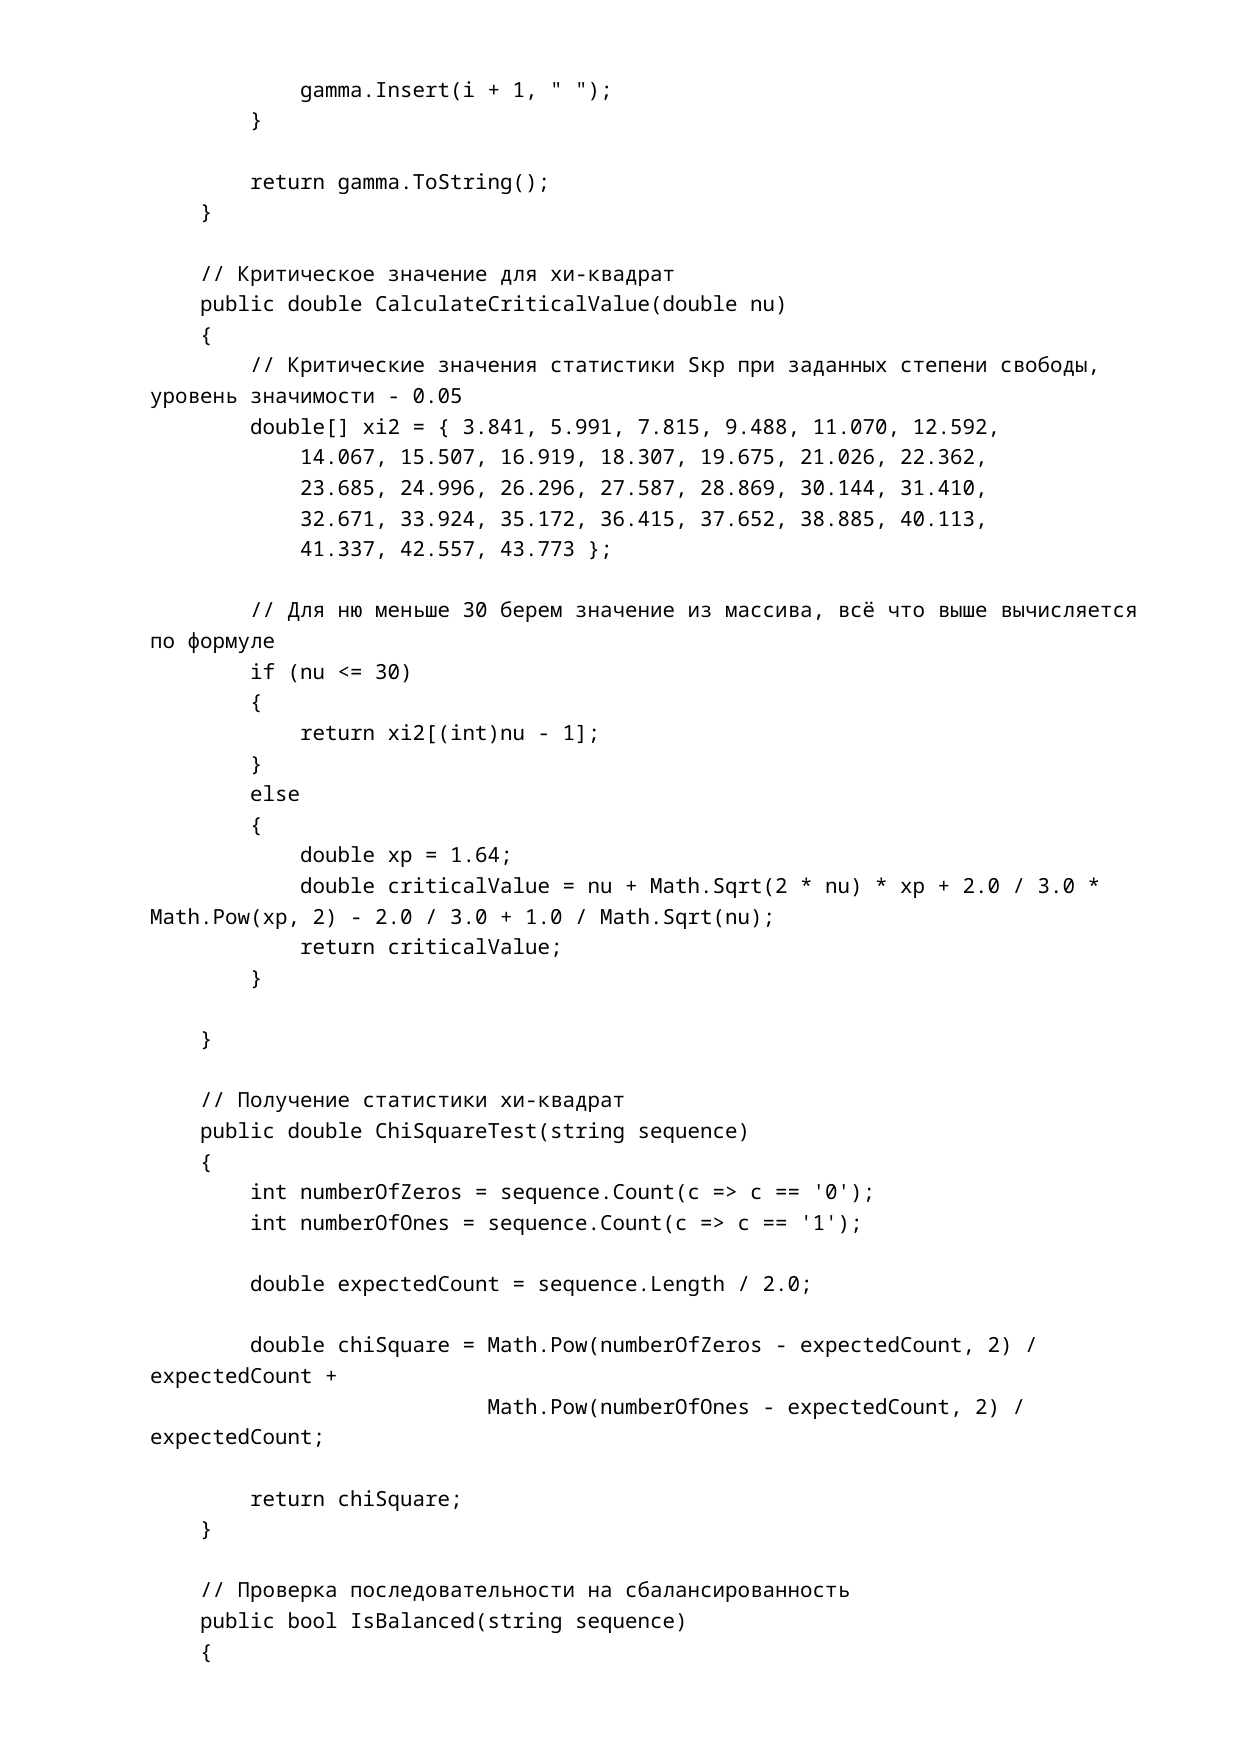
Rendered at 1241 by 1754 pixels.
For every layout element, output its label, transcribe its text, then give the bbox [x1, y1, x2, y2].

text int numberOfOnes = sequence.Count(c => c == '1'); [150, 1208, 1165, 1237]
text 32.671, 33.924, 35.172, 36.415, 37.652, 38.885, 40.113, [150, 504, 1165, 532]
text } [150, 749, 1165, 777]
text else [150, 779, 1165, 808]
text // Проверка последовательности на сбалансированность [150, 1576, 1165, 1604]
text public double ChiSquareTest(string sequence) [150, 1116, 1165, 1145]
text public bool IsBalanced(string sequence) [150, 1606, 1165, 1635]
text double expectedCount = sequence.Length / 2.0; [150, 1269, 1165, 1298]
text { [150, 687, 1165, 716]
text gamma.Insert(i + 1, " "); [150, 75, 1165, 103]
text // Получение статистики хи-квадрат [150, 1086, 1165, 1114]
text } [150, 963, 1165, 992]
text } [150, 1024, 1165, 1053]
text double xp = 1.64; [150, 841, 1165, 869]
text if (nu <= 30) [150, 657, 1165, 685]
text return gamma.ToString(); [150, 167, 1165, 195]
text { [150, 810, 1165, 838]
text Math.Pow(numberOfOnes - expectedCount, 2) / expectedCount; [150, 1392, 1165, 1451]
text 14.067, 15.507, 16.919, 18.307, 19.675, 21.026, 22.362, [150, 442, 1165, 471]
text double chiSquare = Math.Pow(numberOfZeros - expectedCount, 2) / expectedCount + [150, 1331, 1165, 1390]
text return criticalValue; [150, 932, 1165, 961]
text // Для ню меньше 30 берем значение из массива, всё что выше вычисляется по формуле [150, 596, 1165, 655]
text { [150, 1147, 1165, 1175]
text int numberOfZeros = sequence.Count(c => c == '0'); [150, 1177, 1165, 1206]
text { [150, 320, 1165, 348]
text double criticalValue = nu + Math.Sqrt(2 * nu) * xp + 2.0 / 3.0 * Math.Pow(xp, 2) - 2.0 / 3.0 + 1.0 / Math.Sqrt(nu); [150, 871, 1165, 930]
text 23.685, 24.996, 26.296, 27.587, 28.869, 30.144, 31.410, [150, 473, 1165, 502]
text 41.337, 42.557, 43.773 }; [150, 534, 1165, 563]
text { [150, 1637, 1165, 1665]
text } [150, 106, 1165, 134]
text } [150, 1514, 1165, 1543]
text public double CalculateCriticalValue(double nu) [150, 289, 1165, 318]
text return chiSquare; [150, 1484, 1165, 1512]
text double[] xi2 = { 3.841, 5.991, 7.815, 9.488, 11.070, 12.592, [150, 412, 1165, 440]
text return xi2[(int)nu - 1]; [150, 718, 1165, 747]
text // Критические значения статистики Sкр при заданных степени свободы, уровень значимости - 0.05 [150, 351, 1165, 410]
text } [150, 197, 1165, 226]
text // Критическое значение для хи-квадрат [150, 259, 1165, 287]
